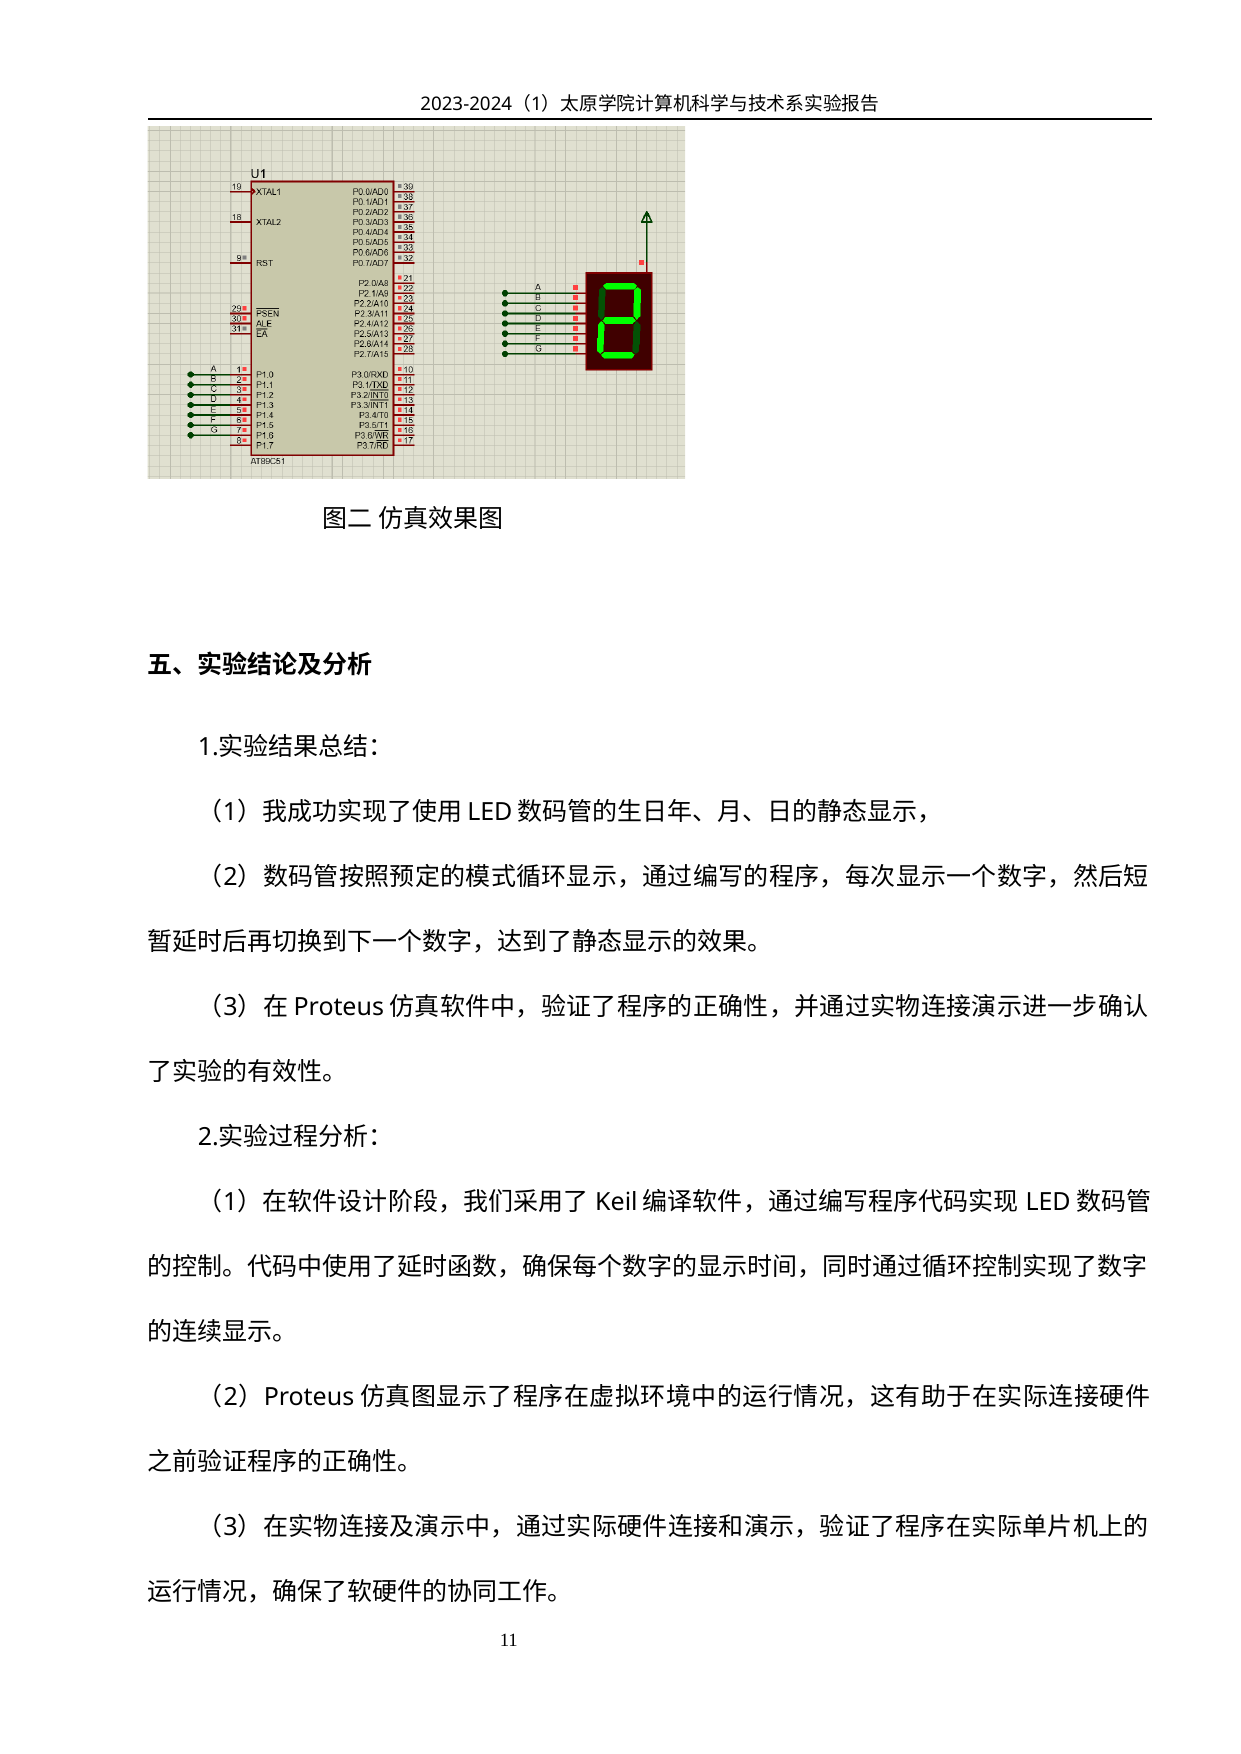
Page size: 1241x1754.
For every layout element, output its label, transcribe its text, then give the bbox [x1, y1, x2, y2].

text （3）在实物连接及演示中，通过实际硬件连接和演示，验证了程序在实际单片机上的运行情况，确保了软硬件的协同工作。 [148, 1492, 1152, 1622]
text （2）Proteus仿真图显示了程序在虚拟环境中的运行情况，这有助于在实际连接硬件之前验证程序的正确性。 [148, 1362, 1152, 1492]
text （1）在软件设计阶段，我们采用了Keil编译软件，通过编写程序代码实现LED数码管的控制。代码中使用了延时函数，确保每个数字的显示时间，同时通过循环控制实现了数字的连续显示。 [148, 1167, 1152, 1362]
text 五、实验结论及分析 [148, 631, 1152, 696]
text 2.实验过程分析： [148, 1102, 1152, 1167]
text （1）我成功实现了使用LED数码管的生日年、月、日的静态显示， [148, 777, 1152, 842]
text 图二 仿真效果图 [279, 484, 1152, 549]
text （3）在Proteus仿真软件中，验证了程序的正确性，并通过实物连接演示进一步确认了实验的有效性。 [148, 972, 1152, 1102]
text 1.实验结果总结： [148, 712, 1152, 777]
picture [147, 126, 686, 479]
text （2）数码管按照预定的模式循环显示，通过编写的程序，每次显示一个数字，然后短暂延时后再切换到下一个数字，达到了静态显示的效果。 [148, 842, 1152, 972]
